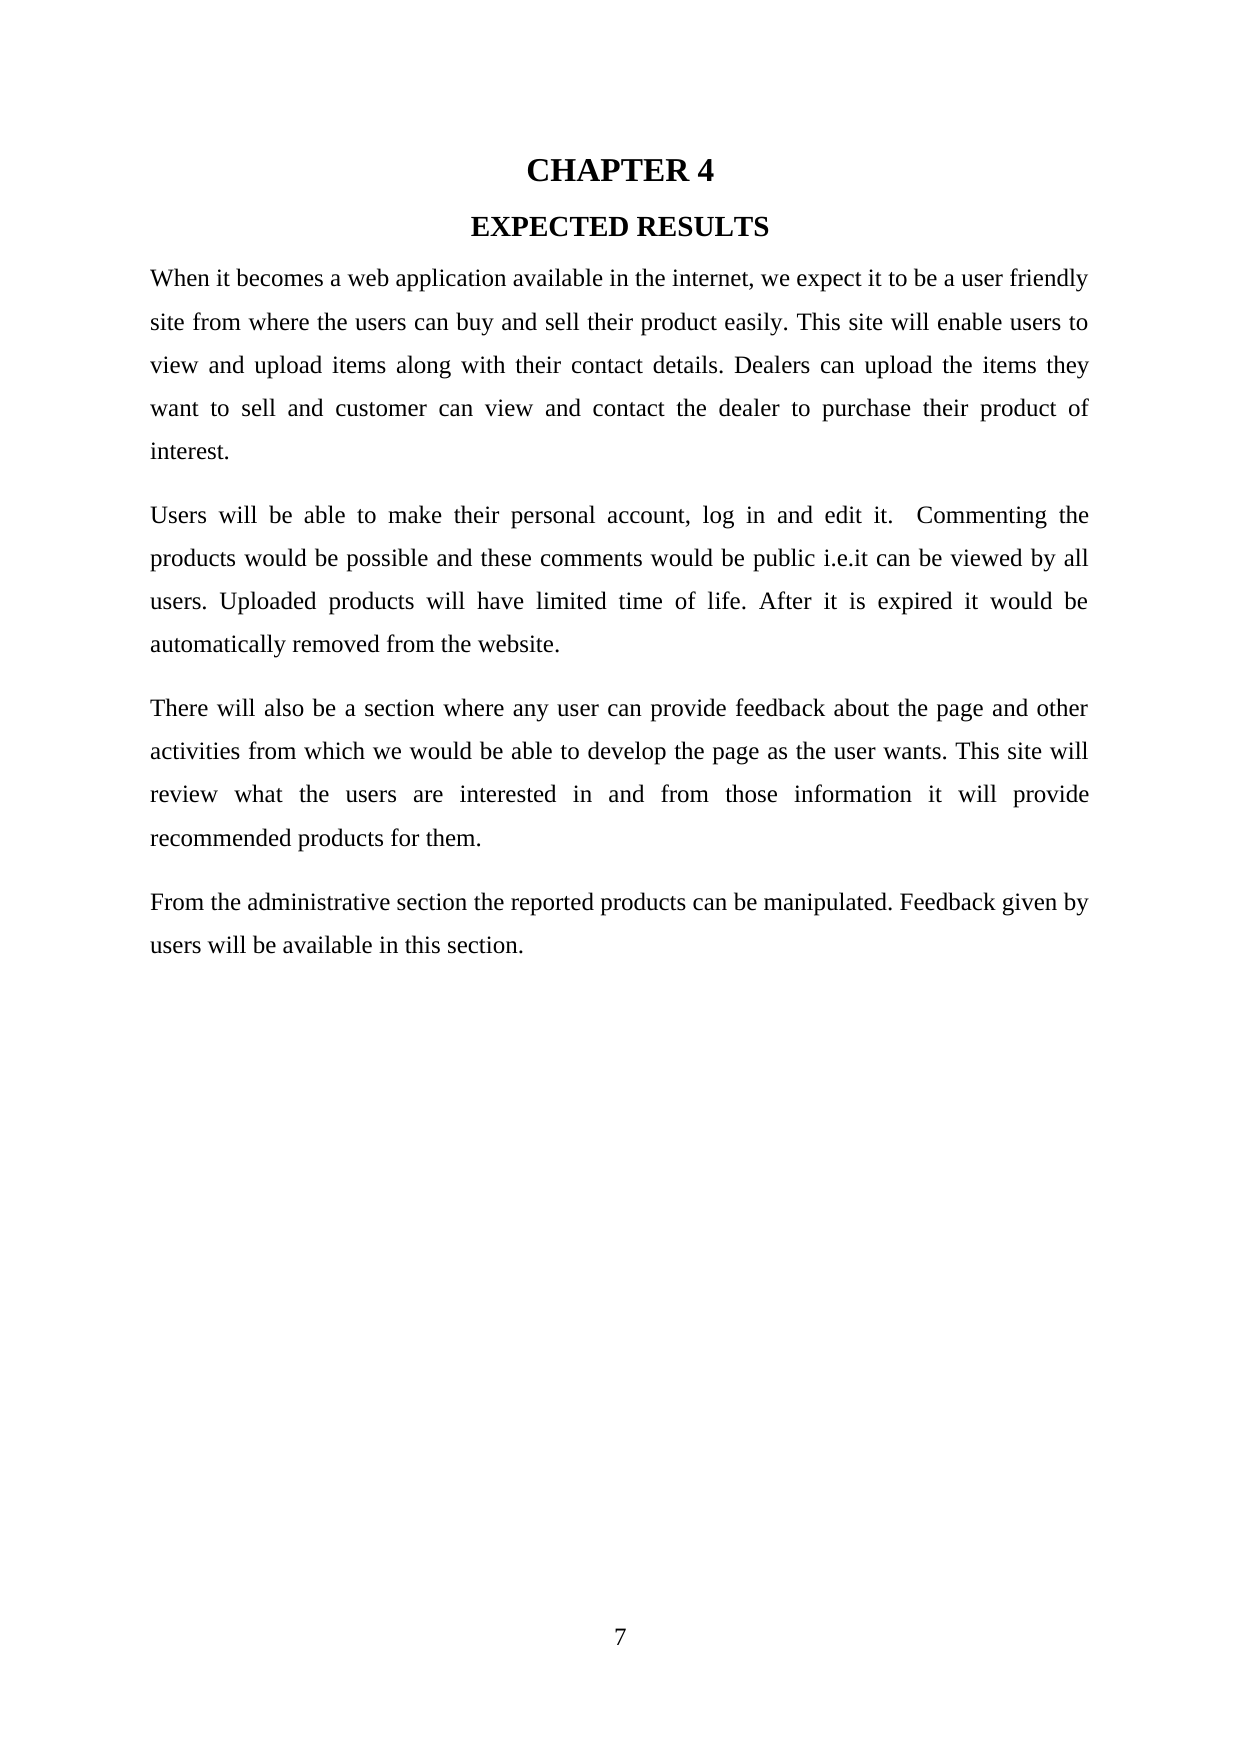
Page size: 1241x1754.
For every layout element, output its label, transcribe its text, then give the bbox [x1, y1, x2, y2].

text When it becomes a web application available in the internet, we expect it to be a user friendly site from where the users can buy and sell their product easily. This site will enable users to view and upload items along with their contact details. Dealers can upload the items they want to sell and customer can view and contact the dealer to purchase their product of interest. [150, 263, 1090, 465]
text There will also be a section where any user can provide feedback about the page and other activities from which we would be able to develop the page as the user wants. This site will review what the users are interested in and from those information it will provide recommended products for them. [150, 693, 1090, 851]
text From the administrative section the reported products can be manipulated. Feedback given by users will be available in this section. [150, 887, 1090, 958]
text CHAPTER 4 [150, 150, 1090, 188]
text Users will be able to make their personal account, log in and edit it. Commenting the products would be possible and these comments would be public i.e.it can be viewed by all users. Uploaded products will have limited time of life. After it is expired it would be automatically removed from the website. [150, 500, 1090, 658]
text EXPECTED RESULTS [150, 209, 1090, 243]
